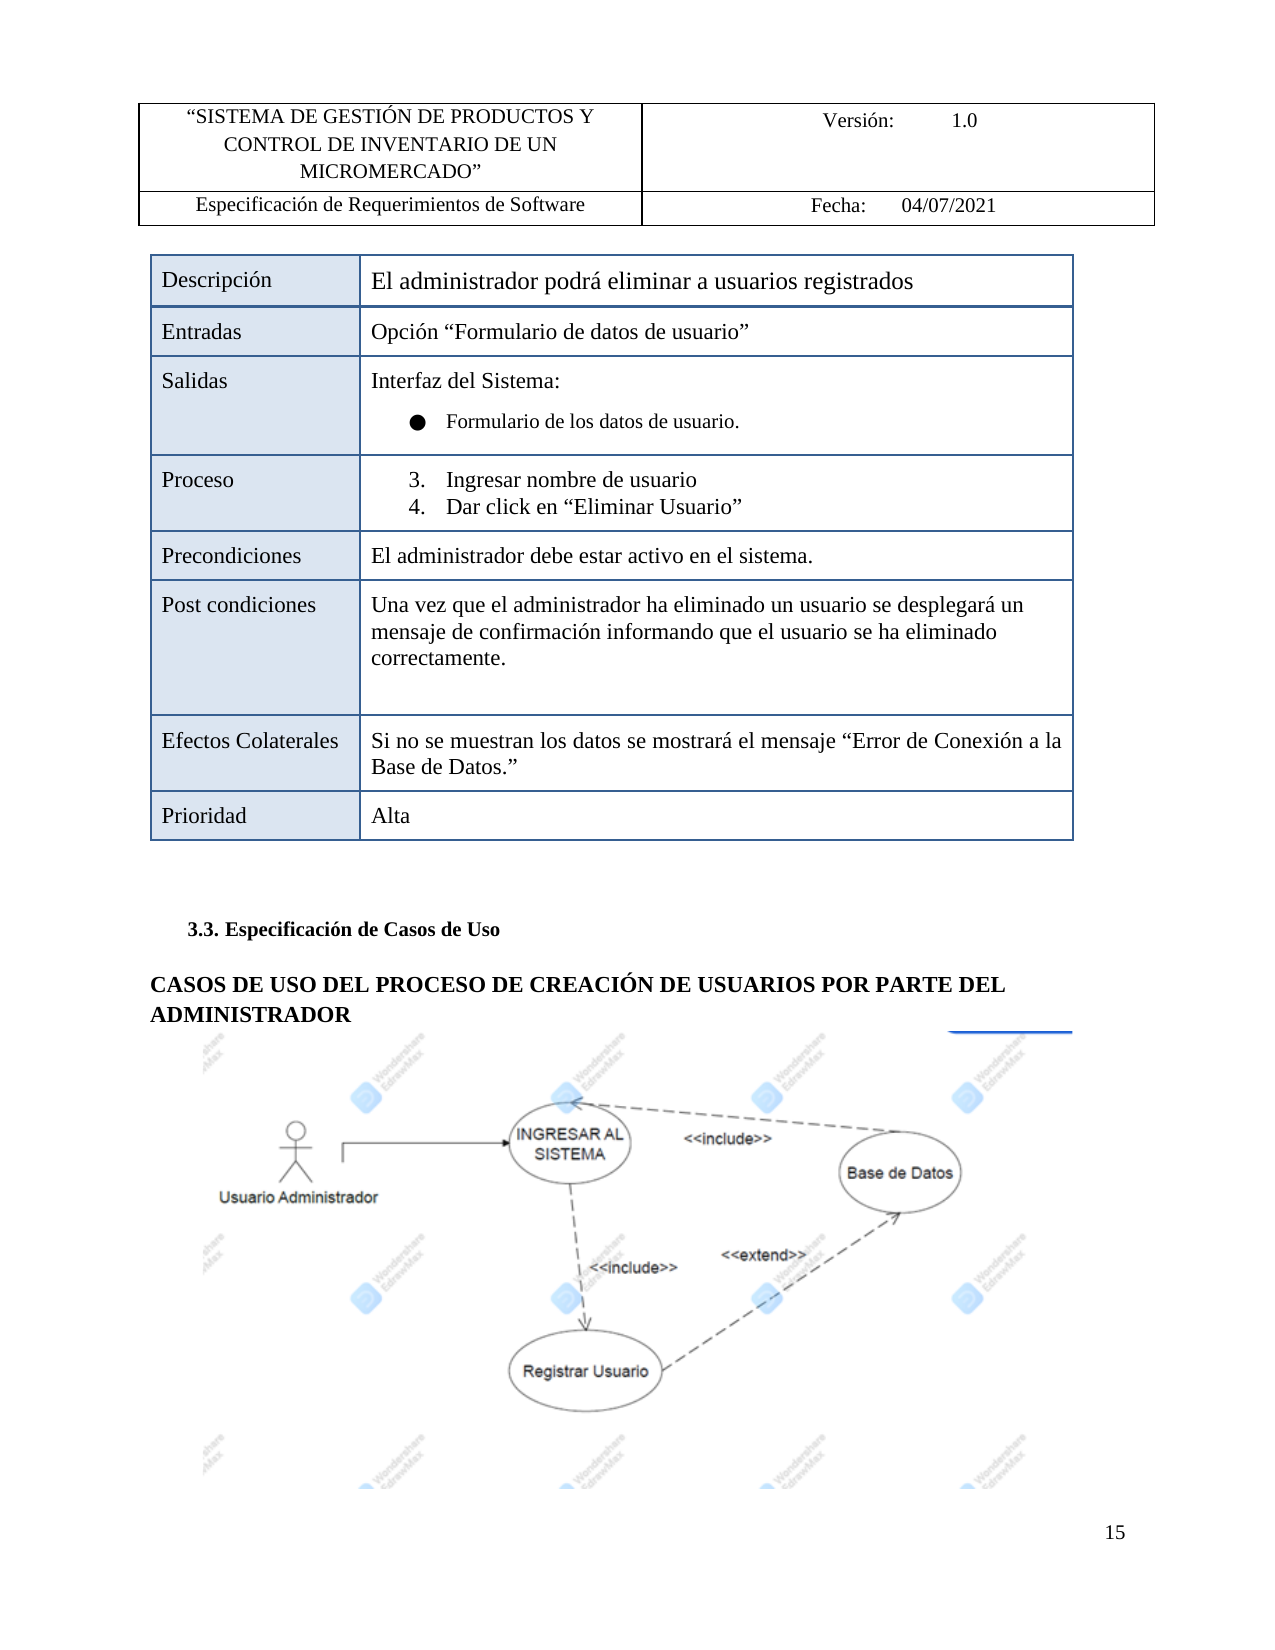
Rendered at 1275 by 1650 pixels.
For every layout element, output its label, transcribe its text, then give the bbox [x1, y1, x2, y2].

table_cell Una vez que el administrador ha eliminado un usuario se desplegará un mensaje de confirmación informando que el usuario se ha eliminado correctamente. [361, 581, 1072, 714]
table_cell Ingresar nombre de usuario Dar click en “Eliminar Usuario” [361, 456, 1072, 530]
table_cell Opción “Formulario de datos de usuario” [361, 308, 1072, 355]
table_cell Si no se muestran los datos se mostrará el mensaje “Error de Conexión a la Base de Datos.” [361, 716, 1072, 790]
text CASOS DE USO DEL PROCESO DE CREACIÓN DE USUARIOS POR PARTE DEL ADMINISTRADOR [150, 971, 1125, 1028]
table_cell El administrador podrá eliminar a usuarios registrados [361, 256, 1072, 305]
table_cell Precondiciones [152, 532, 359, 579]
table_cell Salidas [152, 357, 359, 454]
table_cell Prioridad [152, 792, 359, 839]
table_cell Efectos Colaterales [152, 716, 359, 790]
table_cell El administrador debe estar activo en el sistema. [361, 532, 1072, 579]
table_cell Entradas [152, 308, 359, 355]
table_cell Proceso [152, 456, 359, 530]
picture [202, 1031, 1073, 1489]
table_cell Alta [361, 792, 1072, 839]
table_cell Descripción [152, 256, 359, 305]
list Especificación de Casos de Uso [187, 917, 1125, 941]
table_cell Post condiciones [152, 581, 359, 714]
table_cell Interfaz del Sistema: Formulario de los datos de usuario. [361, 357, 1072, 454]
